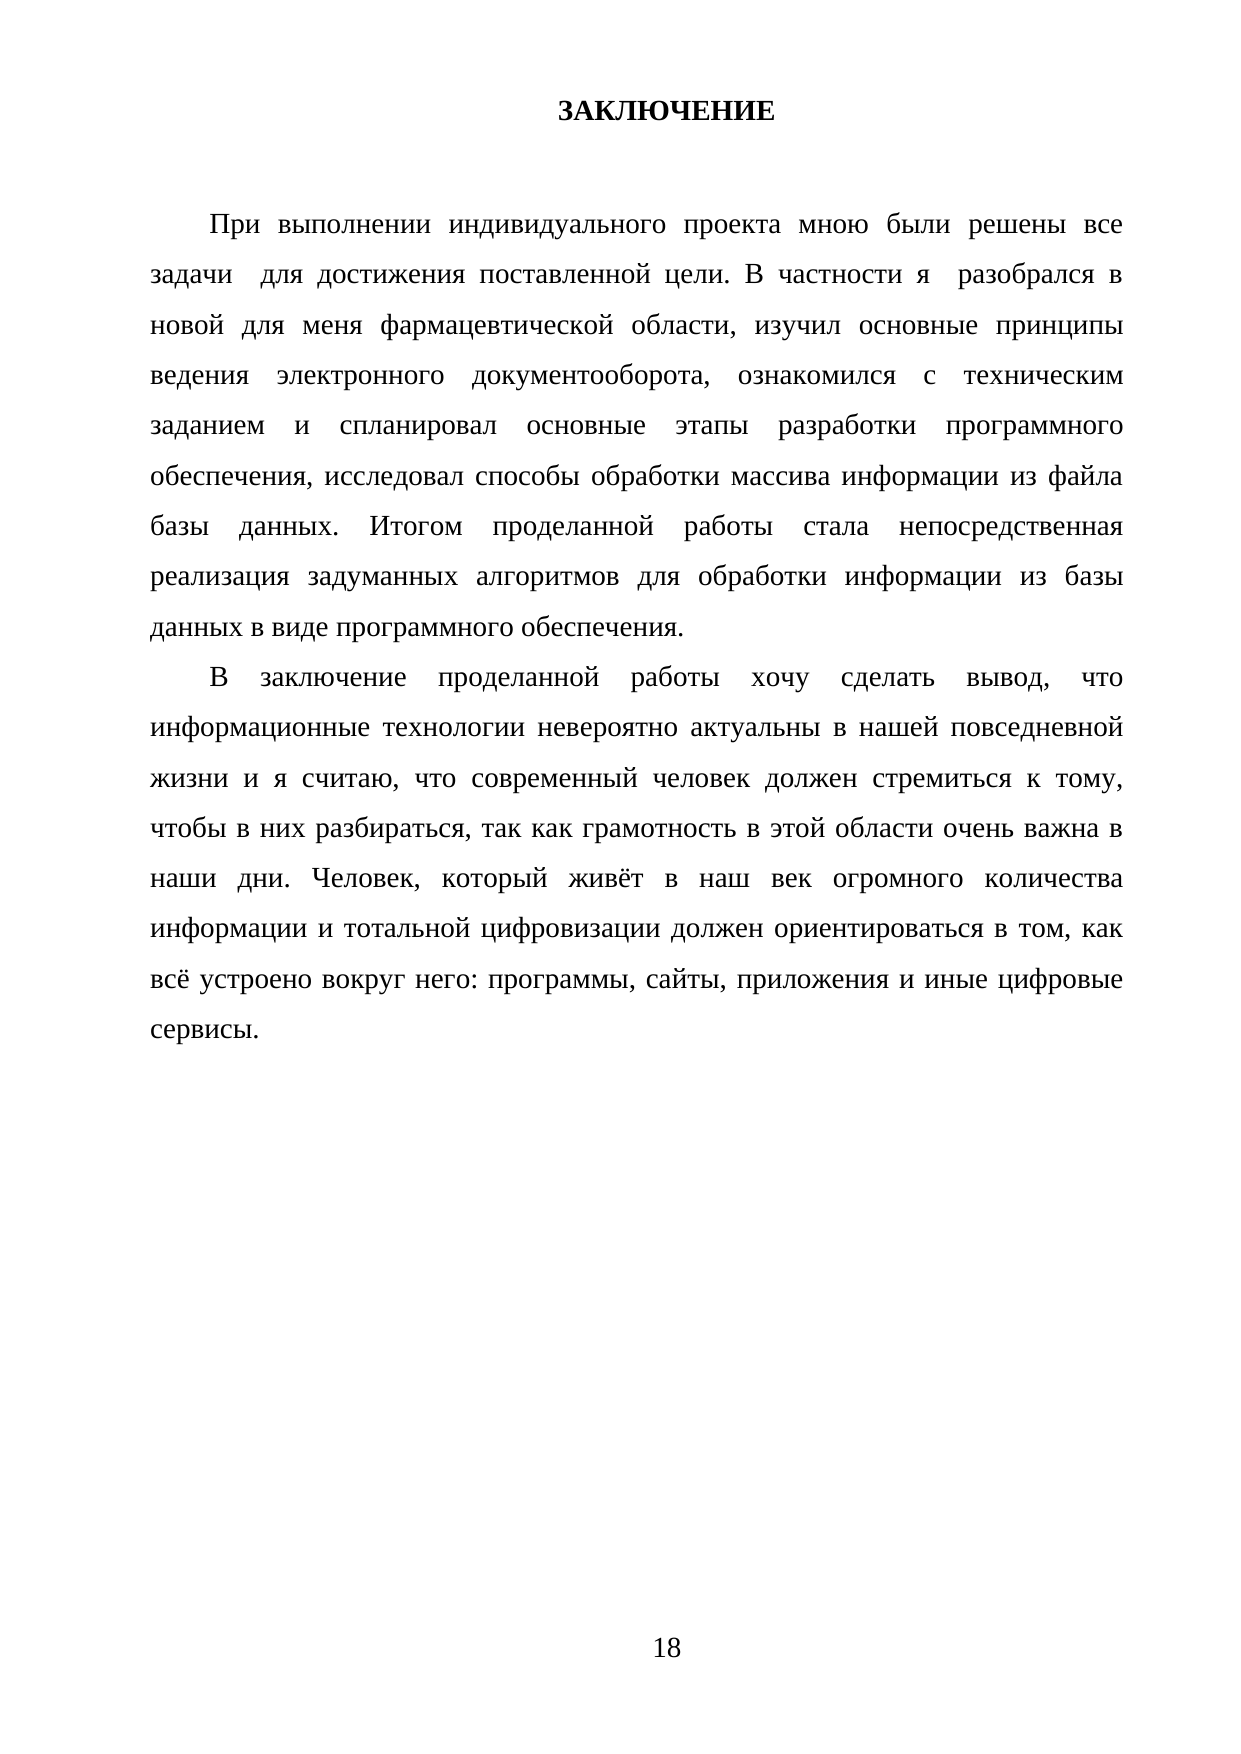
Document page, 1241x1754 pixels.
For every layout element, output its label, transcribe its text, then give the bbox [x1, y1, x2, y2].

text При выполнении индивидуального проекта мною были решены все задачи для достижения поставленной цели. В частности я разобрался в новой для меня фармацевтической области, изучил основные принципы ведения электронного документооборота, ознакомился с техническим заданием и cпланировал основные этапы разработки программного обеспечения, исследовал способы обработки массива информации из файла базы данных. Итогом проделанной работы стала непосредственная реализация задуманных алгоритмов для обработки информации из базы данных в виде программного обеспечения. [150, 206, 1124, 642]
subtitle Заключение [150, 93, 1124, 127]
text В заключение проделанной работы хочу сделать вывод, что информационные технологии невероятно актуальны в нашей повседневной жизни и я считаю, что современный человек должен стремиться к тому, чтобы в них разбираться, так как грамотность в этой области очень важна в наши дни. Человек, который живёт в наш век огромного количества информации и тотальной цифровизации должен ориентироваться в том, как всё устроено вокруг него: программы, сайты, приложения и иные цифровые сервисы. [150, 659, 1124, 1045]
